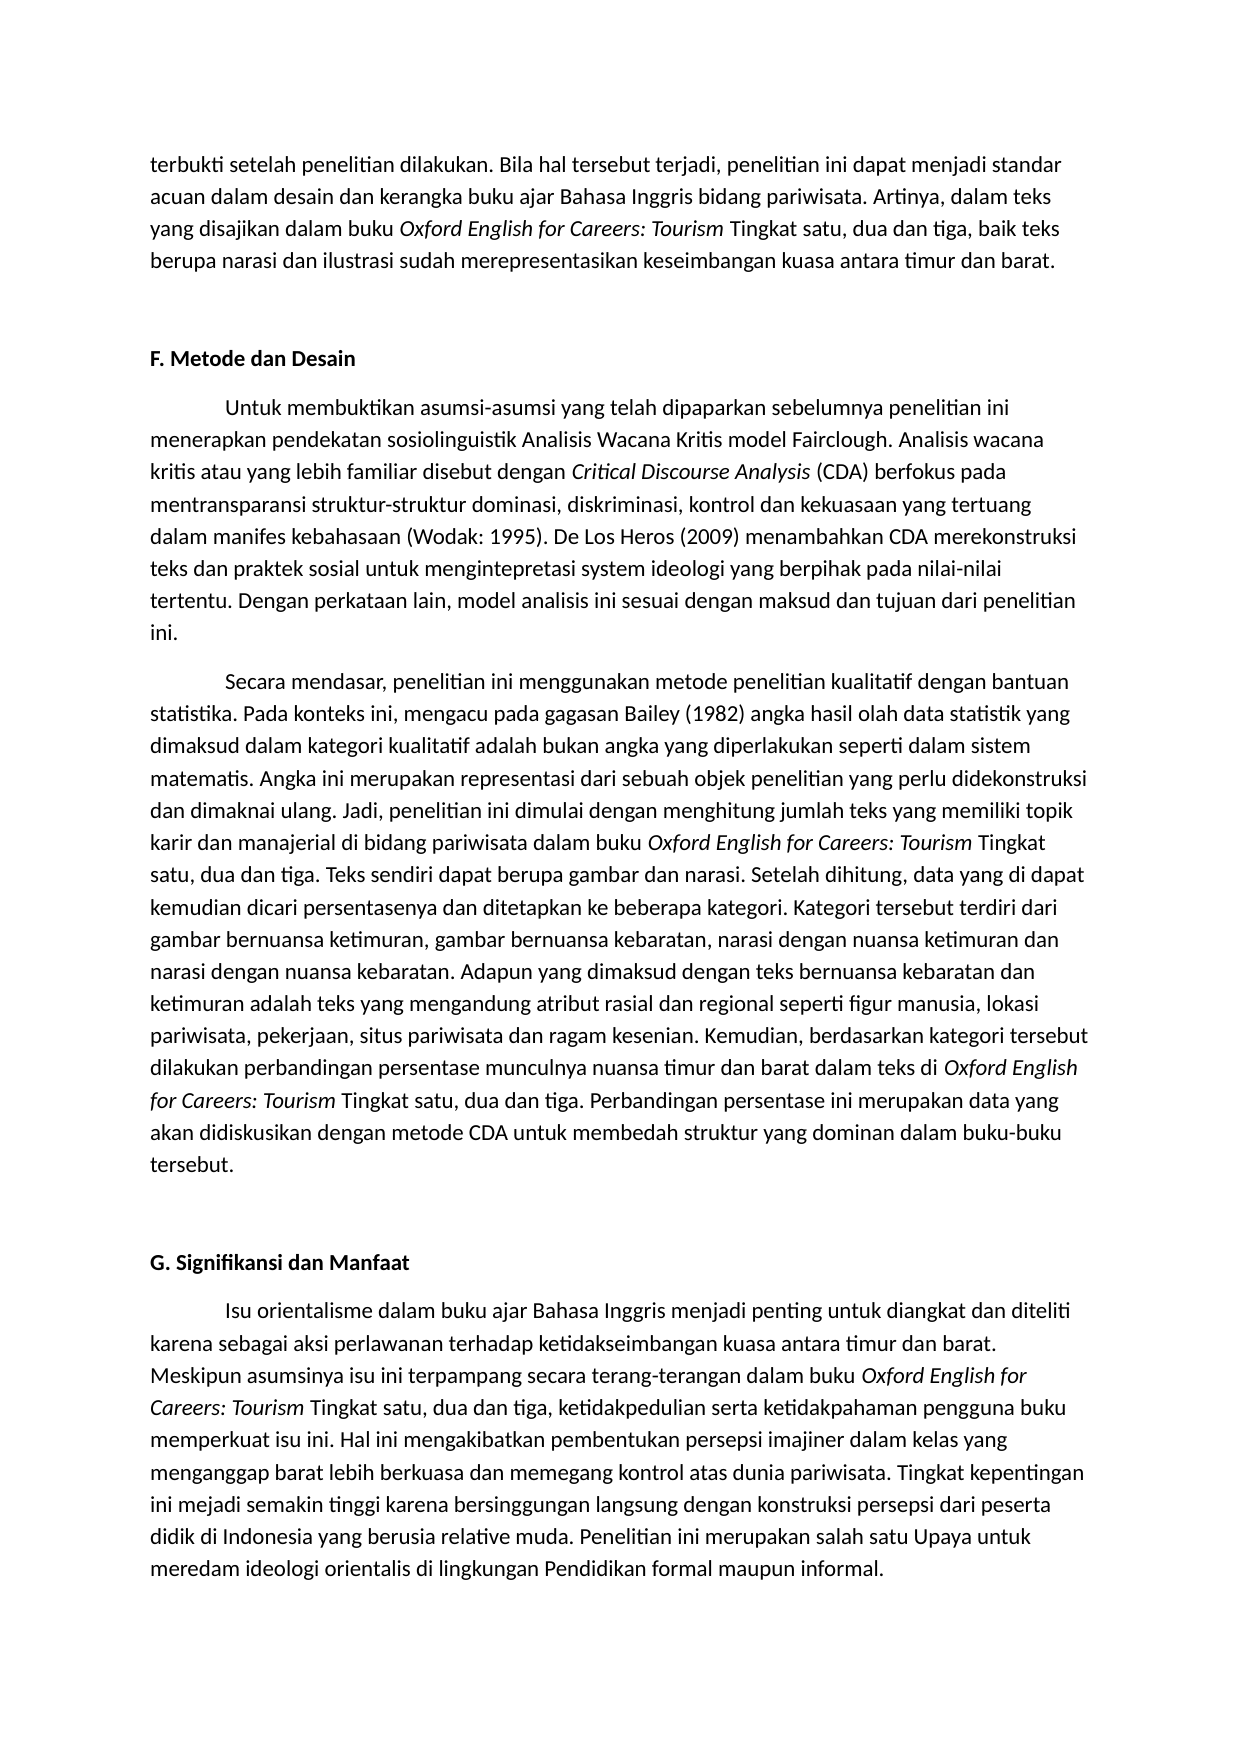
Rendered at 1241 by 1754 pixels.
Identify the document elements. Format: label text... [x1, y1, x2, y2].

text G. Signifikansi dan Manfaat [150, 1248, 1090, 1276]
text Isu orientalisme dalam buku ajar Bahasa Inggris menjadi penting untuk diangkat dan diteliti karena sebagai aksi perlawanan terhadap ketidakseimbangan kuasa antara timur dan barat. Meskipun asumsinya isu ini terpampang secara terang-terangan dalam buku Oxford English for Careers: Tourism Tingkat satu, dua dan tiga, ketidakpedulian serta ketidakpahaman pengguna buku memperkuat isu ini. Hal ini mengakibatkan pembentukan persepsi imajiner dalam kelas yang menganggap barat lebih berkuasa dan memegang kontrol atas dunia pariwisata. Tingkat kepentingan ini mejadi semakin tinggi karena bersinggungan langsung dengan konstruksi persepsi dari peserta didik di Indonesia yang berusia relative muda. Penelitian ini merupakan salah satu Upaya untuk meredam ideologi orientalis di lingkungan Pendidikan formal maupun informal. [150, 1297, 1090, 1582]
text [150, 150, 1090, 274]
text F. Metode dan Desain [150, 344, 1090, 372]
text Secara mendasar, penelitian ini menggunakan metode penelitian kualitatif dengan bantuan statistika. Pada konteks ini, mengacu pada gagasan Bailey (1982) angka hasil olah data statistik yang dimaksud dalam kategori kualitatif adalah bukan angka yang diperlakukan seperti dalam sistem matematis. Angka ini merupakan representasi dari sebuah objek penelitian yang perlu didekonstruksi dan dimaknai ulang. Jadi, penelitian ini dimulai dengan menghitung jumlah teks yang memiliki topik karir dan manajerial di bidang pariwisata dalam buku Oxford English for Careers: Tourism Tingkat satu, dua dan tiga. Teks sendiri dapat berupa gambar dan narasi. Setelah dihitung, data yang di dapat kemudian dicari persentasenya dan ditetapkan ke beberapa kategori. Kategori tersebut terdiri dari gambar bernuansa ketimuran, gambar bernuansa kebaratan, narasi dengan nuansa ketimuran dan narasi dengan nuansa kebaratan. Adapun yang dimaksud dengan teks bernuansa kebaratan dan ketimuran adalah teks yang mengandung atribut rasial dan regional seperti figur manusia, lokasi pariwisata, pekerjaan, situs pariwisata dan ragam kesenian. Kemudian, berdasarkan kategori tersebut dilakukan perbandingan persentase munculnya nuansa timur dan barat dalam teks di Oxford English for Careers: Tourism Tingkat satu, dua dan tiga. Perbandingan persentase ini merupakan data yang akan didiskusikan dengan metode CDA untuk membedah struktur yang dominan dalam buku-buku tersebut. [150, 667, 1090, 1178]
text Untuk membuktikan asumsi-asumsi yang telah dipaparkan sebelumnya penelitian ini menerapkan pendekatan sosiolinguistik Analisis Wacana Kritis model Fairclough. Analisis wacana kritis atau yang lebih familiar disebut dengan Critical Discourse Analysis (CDA) berfokus pada mentransparansi struktur-struktur dominasi, diskriminasi, kontrol dan kekuasaan yang tertuang dalam manifes kebahasaan (Wodak: 1995). De Los Heros (2009) menambahkan CDA merekonstruksi teks dan praktek sosial untuk mengintepretasi system ideologi yang berpihak pada nilai-nilai tertentu. Dengan perkataan lain, model analisis ini sesuai dengan maksud dan tujuan dari penelitian ini. [150, 393, 1090, 646]
